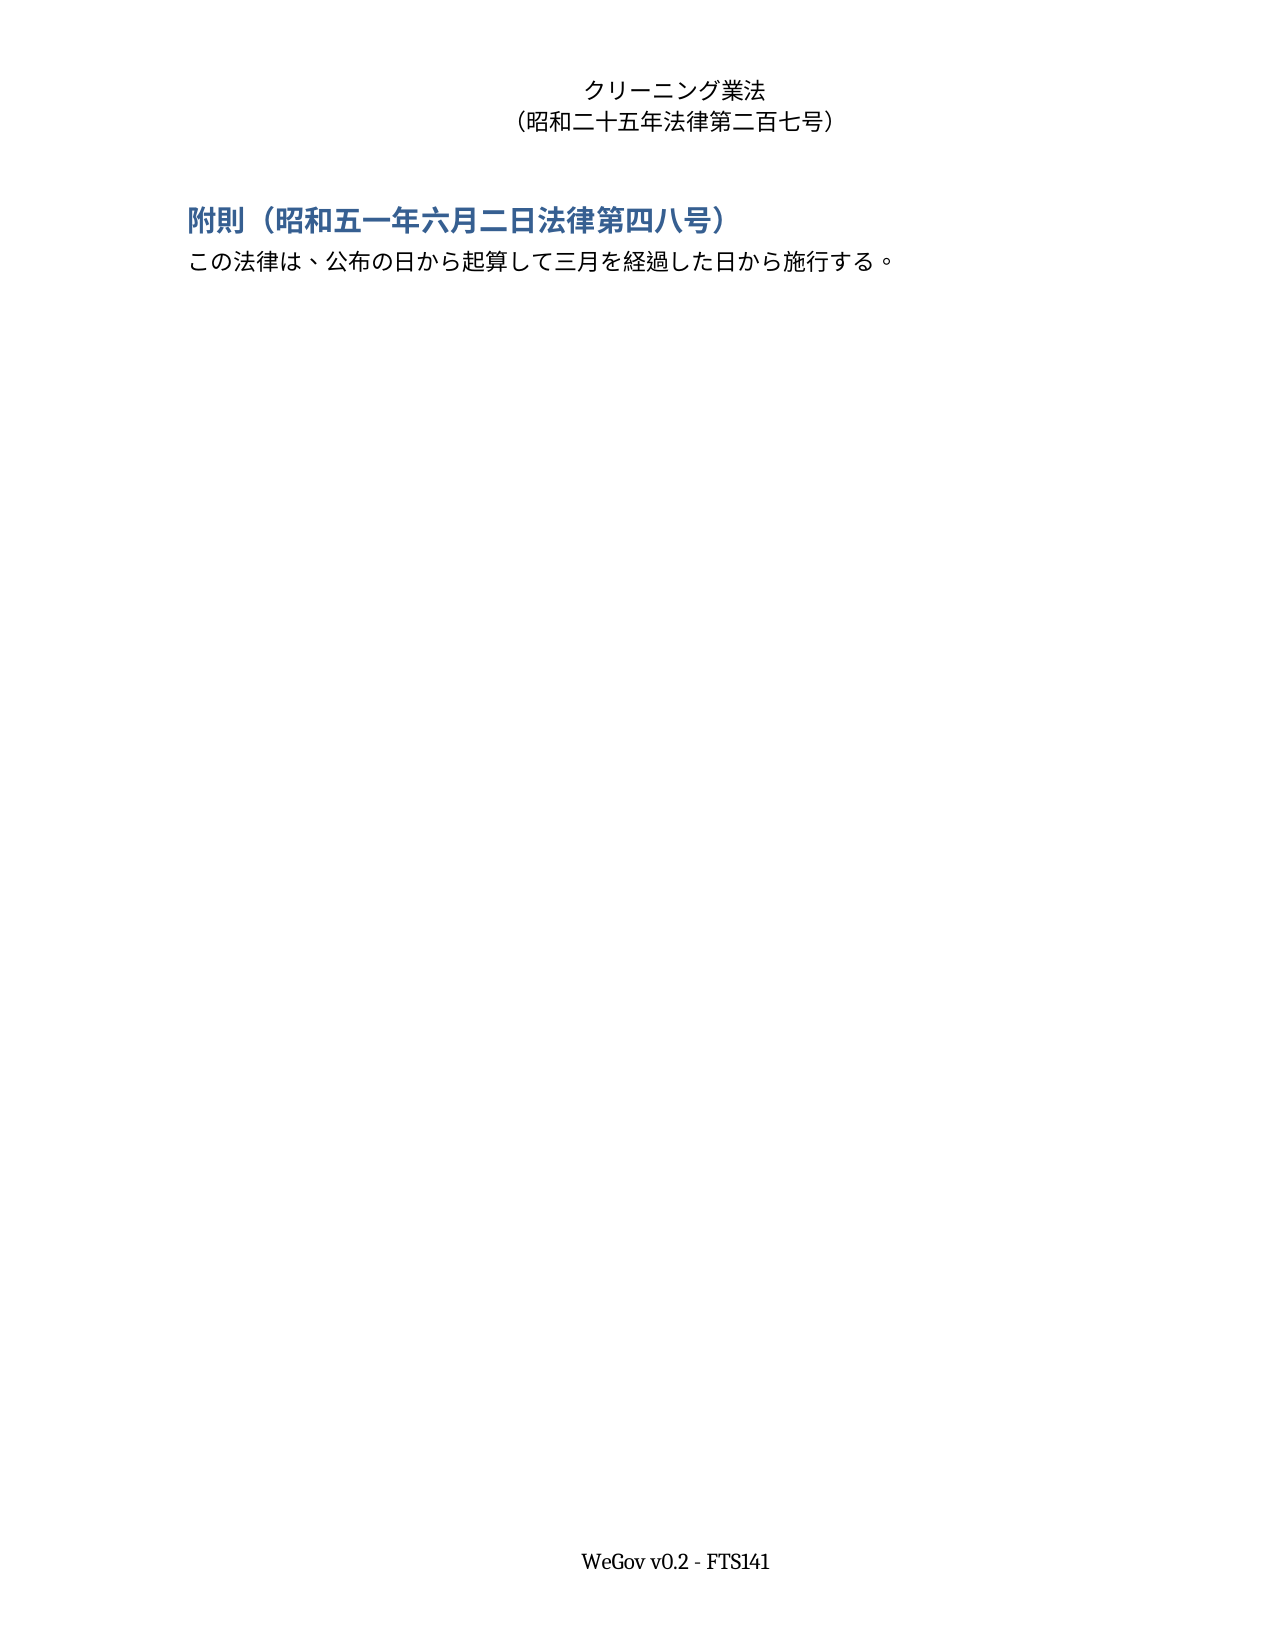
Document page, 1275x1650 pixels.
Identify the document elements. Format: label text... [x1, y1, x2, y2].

subtitle 附則（昭和五一年六月二日法律第四八号） [187, 200, 1087, 240]
text この法律は、公布の日から起算して三月を経過した日から施行する。 [187, 246, 1087, 277]
